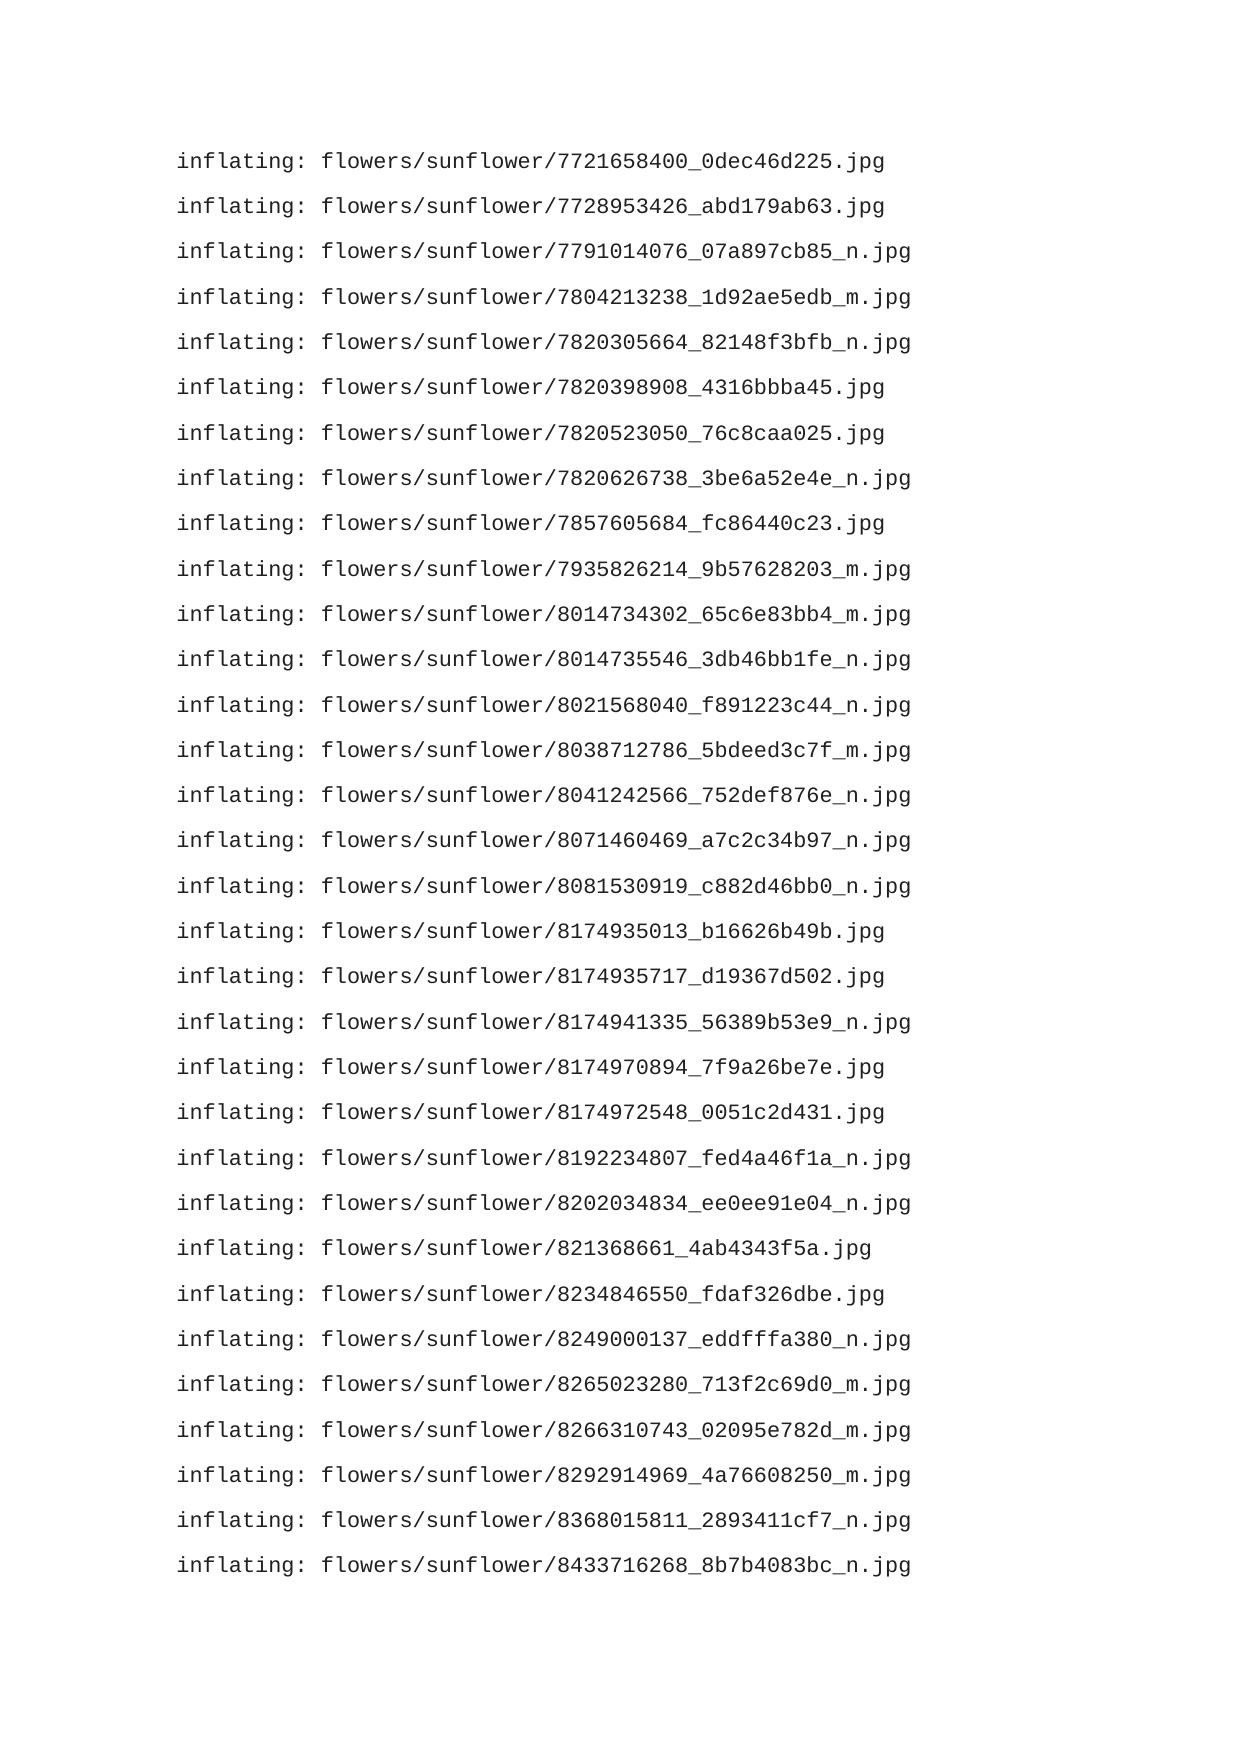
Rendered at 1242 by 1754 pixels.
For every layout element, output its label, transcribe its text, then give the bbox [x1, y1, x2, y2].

text inflating: flowers/sunflower/7721658400_0dec46d225.jpg inflating: flowers/sunflower/7728953426_abd179ab63.jpg inflating: flowers/sunflower/7791014076_07a897cb85_n.jpg inflating: flowers/sunflower/7804213238_1d92ae5edb_m.jpg inflating: flowers/sunflower/7820305664_82148f3bfb_n.jpg inflating: flowers/sunflower/7820398908_4316bbba45.jpg inflating: flowers/sunflower/7820523050_76c8caa025.jpg inflating: flowers/sunflower/7820626738_3be6a52e4e_n.jpg inflating: flowers/sunflower/7857605684_fc86440c23.jpg inflating: flowers/sunflower/7935826214_9b57628203_m.jpg inflating: flowers/sunflower/8014734302_65c6e83bb4_m.jpg inflating: flowers/sunflower/8014735546_3db46bb1fe_n.jpg inflating: flowers/sunflower/8021568040_f891223c44_n.jpg inflating: flowers/sunflower/8038712786_5bdeed3c7f_m.jpg inflating: flowers/sunflower/8041242566_752def876e_n.jpg inflating: flowers/sunflower/8071460469_a7c2c34b97_n.jpg inflating: flowers/sunflower/8081530919_c882d46bb0_n.jpg inflating: flowers/sunflower/8174935013_b16626b49b.jpg inflating: flowers/sunflower/8174935717_d19367d502.jpg inflating: flowers/sunflower/8174941335_56389b53e9_n.jpg inflating: flowers/sunflower/8174970894_7f9a26be7e.jpg inflating: flowers/sunflower/8174972548_0051c2d431.jpg inflating: flowers/sunflower/8192234807_fed4a46f1a_n.jpg inflating: flowers/sunflower/8202034834_ee0ee91e04_n.jpg inflating: flowers/sunflower/821368661_4ab4343f5a.jpg inflating: flowers/sunflower/8234846550_fdaf326dbe.jpg inflating: flowers/sunflower/8249000137_eddfffa380_n.jpg inflating: flowers/sunflower/8265023280_713f2c69d0_m.jpg inflating: flowers/sunflower/8266310743_02095e782d_m.jpg inflating: flowers/sunflower/8292914969_4a76608250_m.jpg inflating: flowers/sunflower/8368015811_2893411cf7_n.jpg inflating: flowers/sunflower/8433716268_8b7b4083bc_n.jpg [176, 150, 913, 1579]
